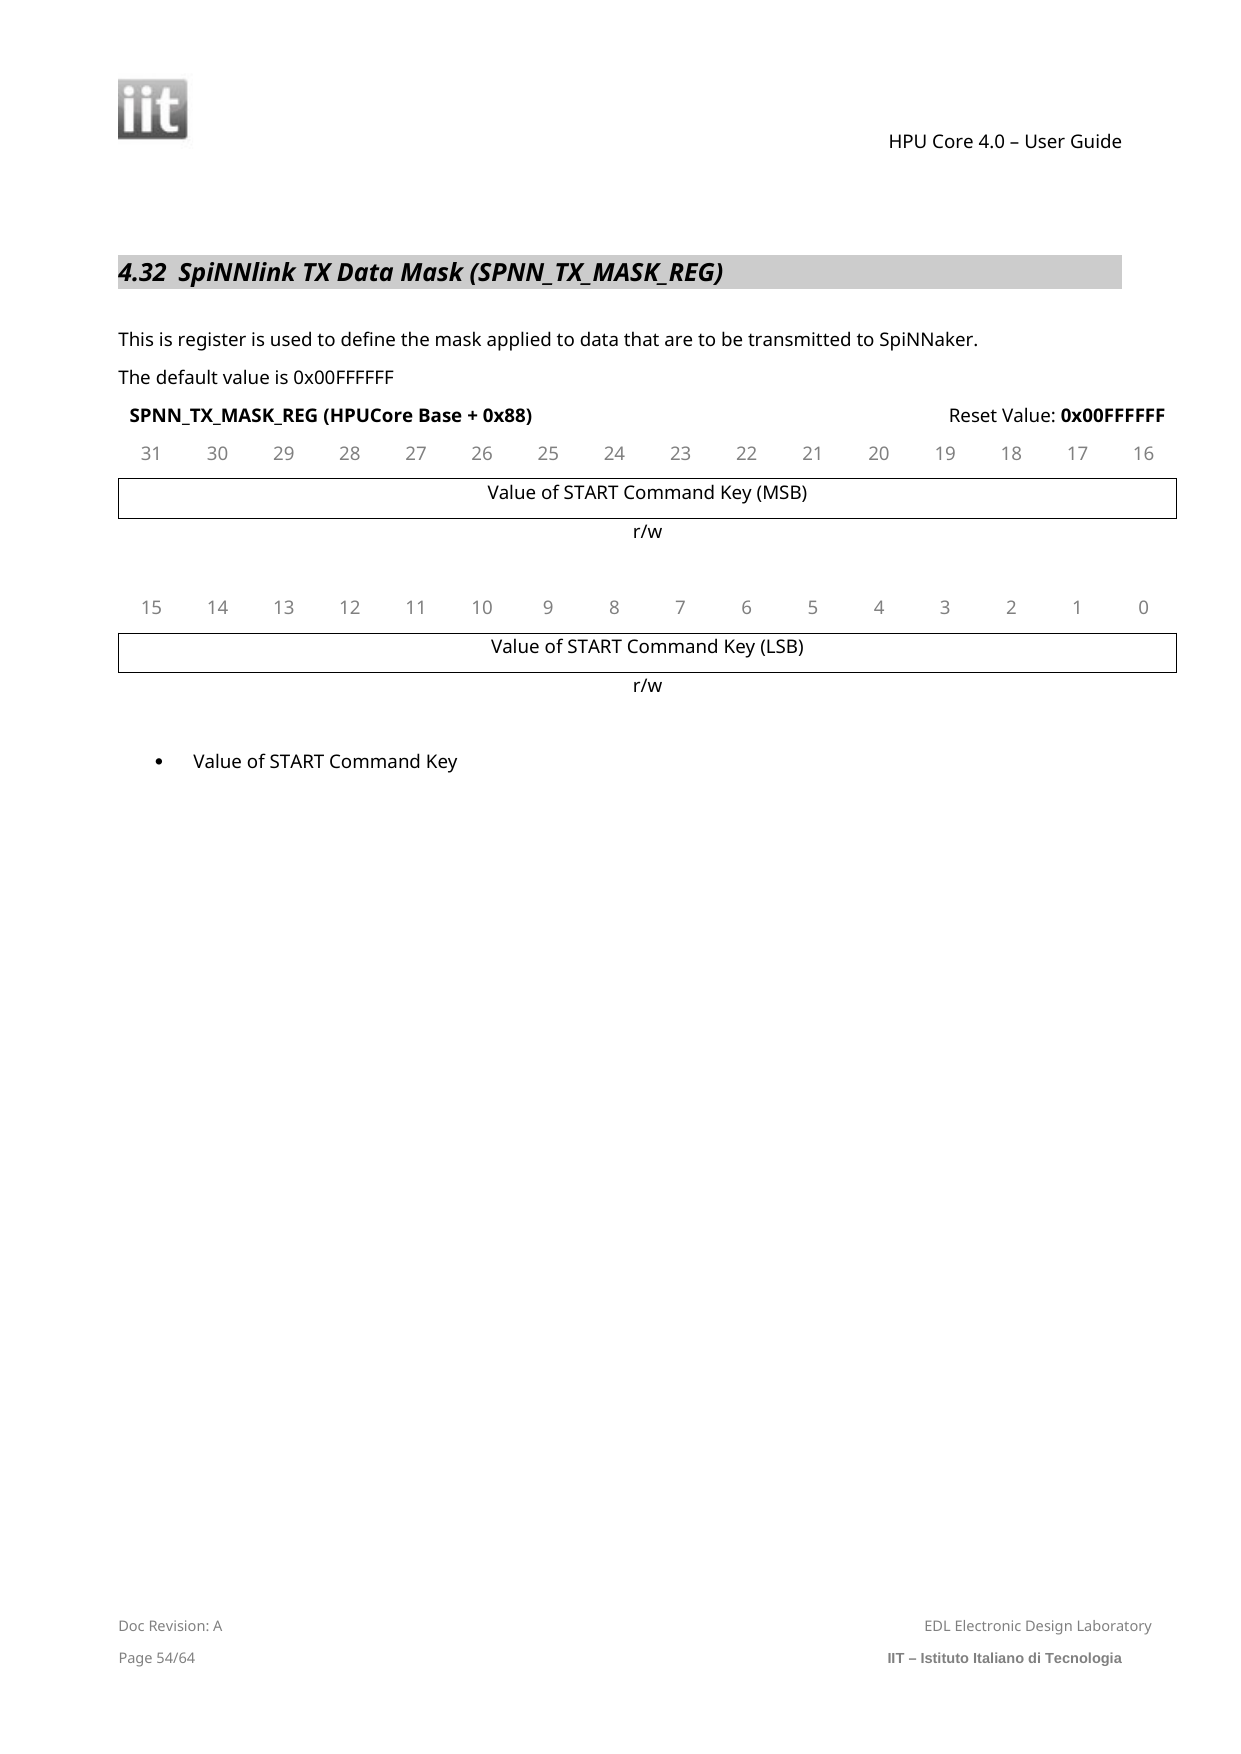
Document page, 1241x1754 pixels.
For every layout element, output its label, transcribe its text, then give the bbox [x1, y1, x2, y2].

subtitle SpiNNlink TX Data Mask (SPNN_TX_MASK_REG) [118, 255, 1122, 289]
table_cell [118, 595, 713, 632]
list Value of START Command Key [156, 749, 1122, 774]
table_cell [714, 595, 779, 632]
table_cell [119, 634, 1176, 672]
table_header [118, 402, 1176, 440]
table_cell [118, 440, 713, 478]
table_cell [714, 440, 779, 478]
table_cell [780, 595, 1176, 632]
text This is register is used to define the mask applied to data that are to be transmitted to SpiNNaker. [118, 326, 1122, 352]
picture [118, 73, 194, 149]
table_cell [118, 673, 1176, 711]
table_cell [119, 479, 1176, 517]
text The default value is 0x00FFFFFF [118, 364, 1122, 390]
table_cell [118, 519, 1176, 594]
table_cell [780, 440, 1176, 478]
